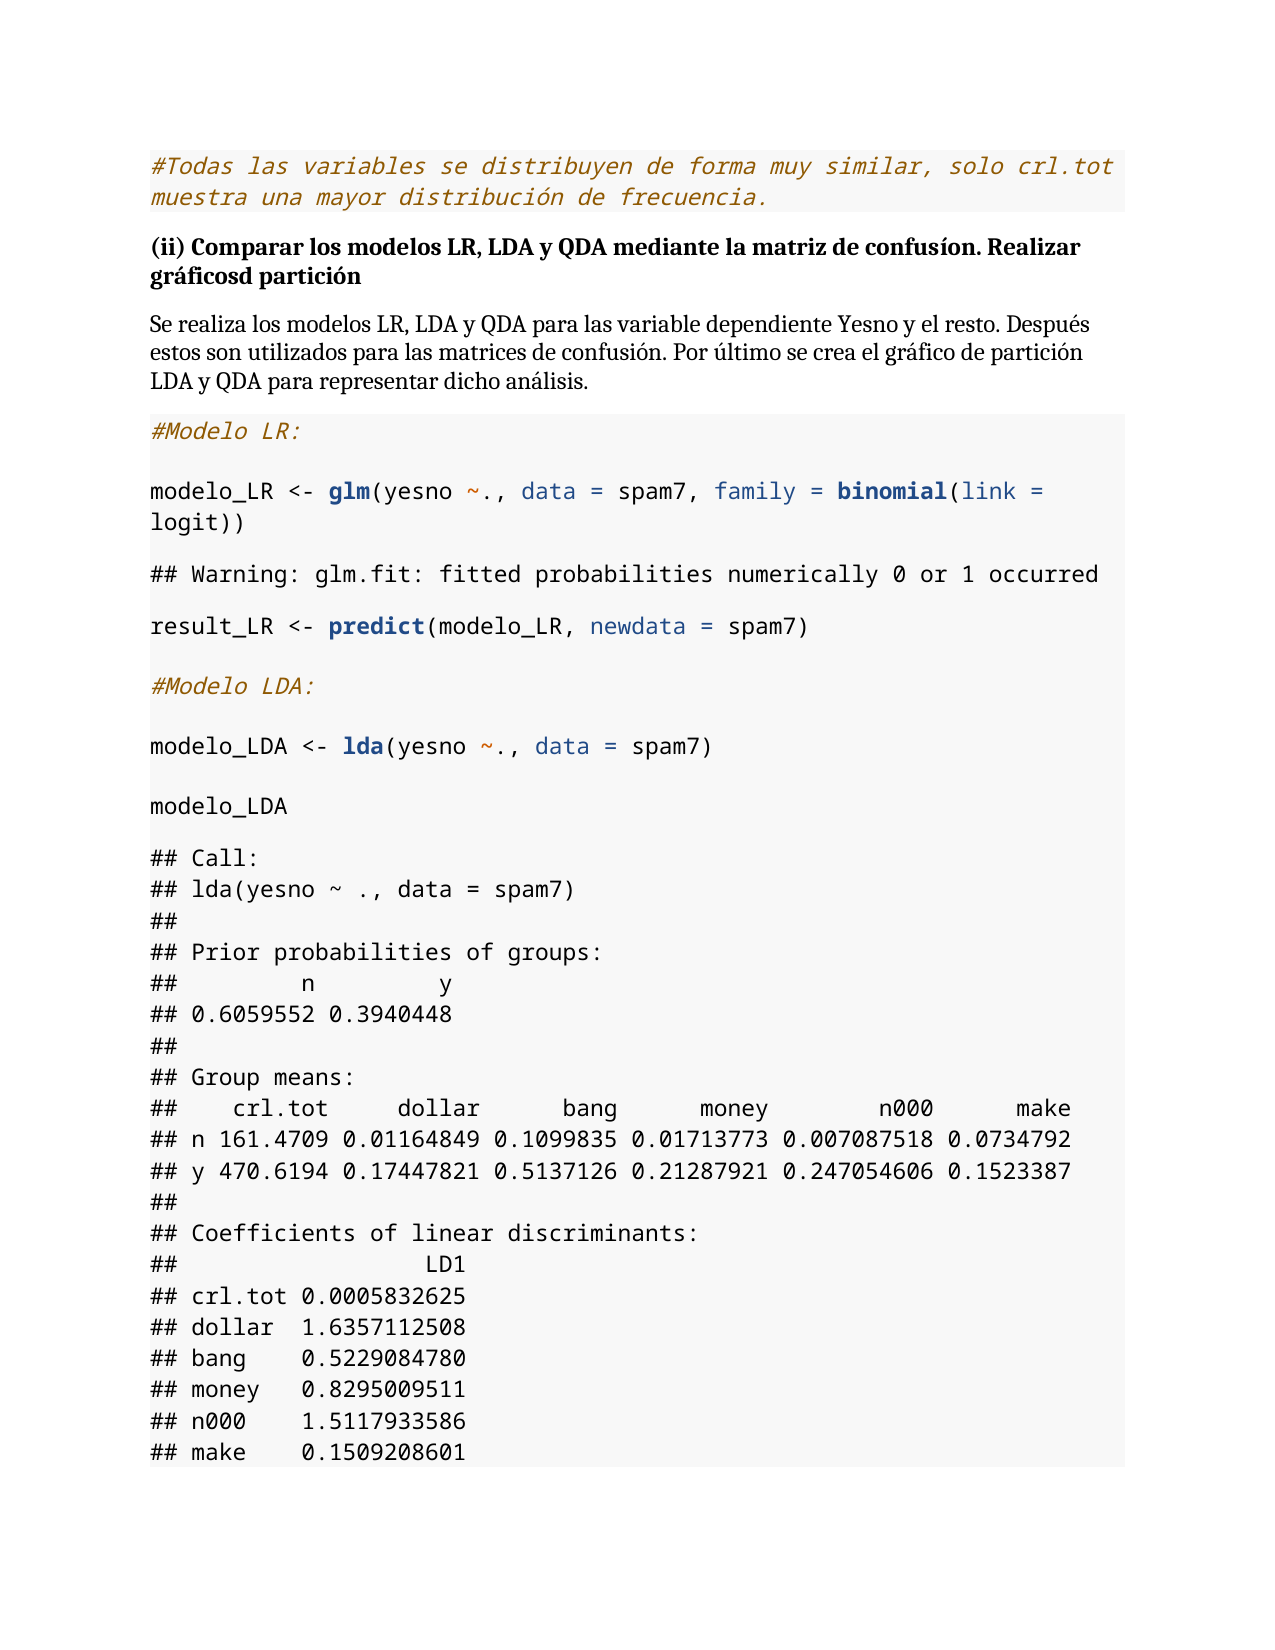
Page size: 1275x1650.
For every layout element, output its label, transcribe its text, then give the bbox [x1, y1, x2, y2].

text #Todas las variables se distribuyen de forma muy similar, solo crl.tot muestra una mayor distribución de frecuencia. [769, 150, 1125, 212]
text (ii) Comparar los modelos LR, LDA y QDA mediante la matriz de confusíon. Realizar gráficosd partición [150, 233, 1125, 291]
text ## Call: ## lda(yesno ~ ., data = spam7) ## ## Prior probabilities of groups: ## n y ## 0.6059552 0.3940448 ## ## Group means: ## crl.tot dollar bang money n000 make ## n 161.4709 0.01164849 0.1099835 0.01713773 0.007087518 0.0734792 ## y 470.6194 0.17447821 0.5137126 0.21287921 0.247054606 0.1523387 ## ## Coefficients of linear discriminants: ## LD1 ## crl.tot 0.0005832625 ## dollar 1.6357112508 ## bang 0.5229084780 ## money 0.8295009511 ## n000 1.5117933586 ## make 0.1509208601 [150, 842, 1125, 1467]
text ## Warning: glm.fit: fitted probabilities numerically 0 or 1 occurred [150, 558, 1125, 589]
text Se realiza los modelos LR, LDA y QDA para las variable dependiente Yesno y el resto. Después estos son utilizados para las matrices de confusión. Por último se crea el gráfico de partición LDA y QDA para representar dicho análisis. [150, 309, 1125, 396]
text result_LR <- predict(modelo_LR, newdata = spam7) #Modelo LDA: modelo_LDA <- lda(yesno ~., data = spam7) modelo_LDA [150, 610, 1125, 821]
text #Modelo LR: modelo_LR <- glm(yesno ~., data = spam7, family = binomial(link = logit)) [150, 414, 1125, 537]
